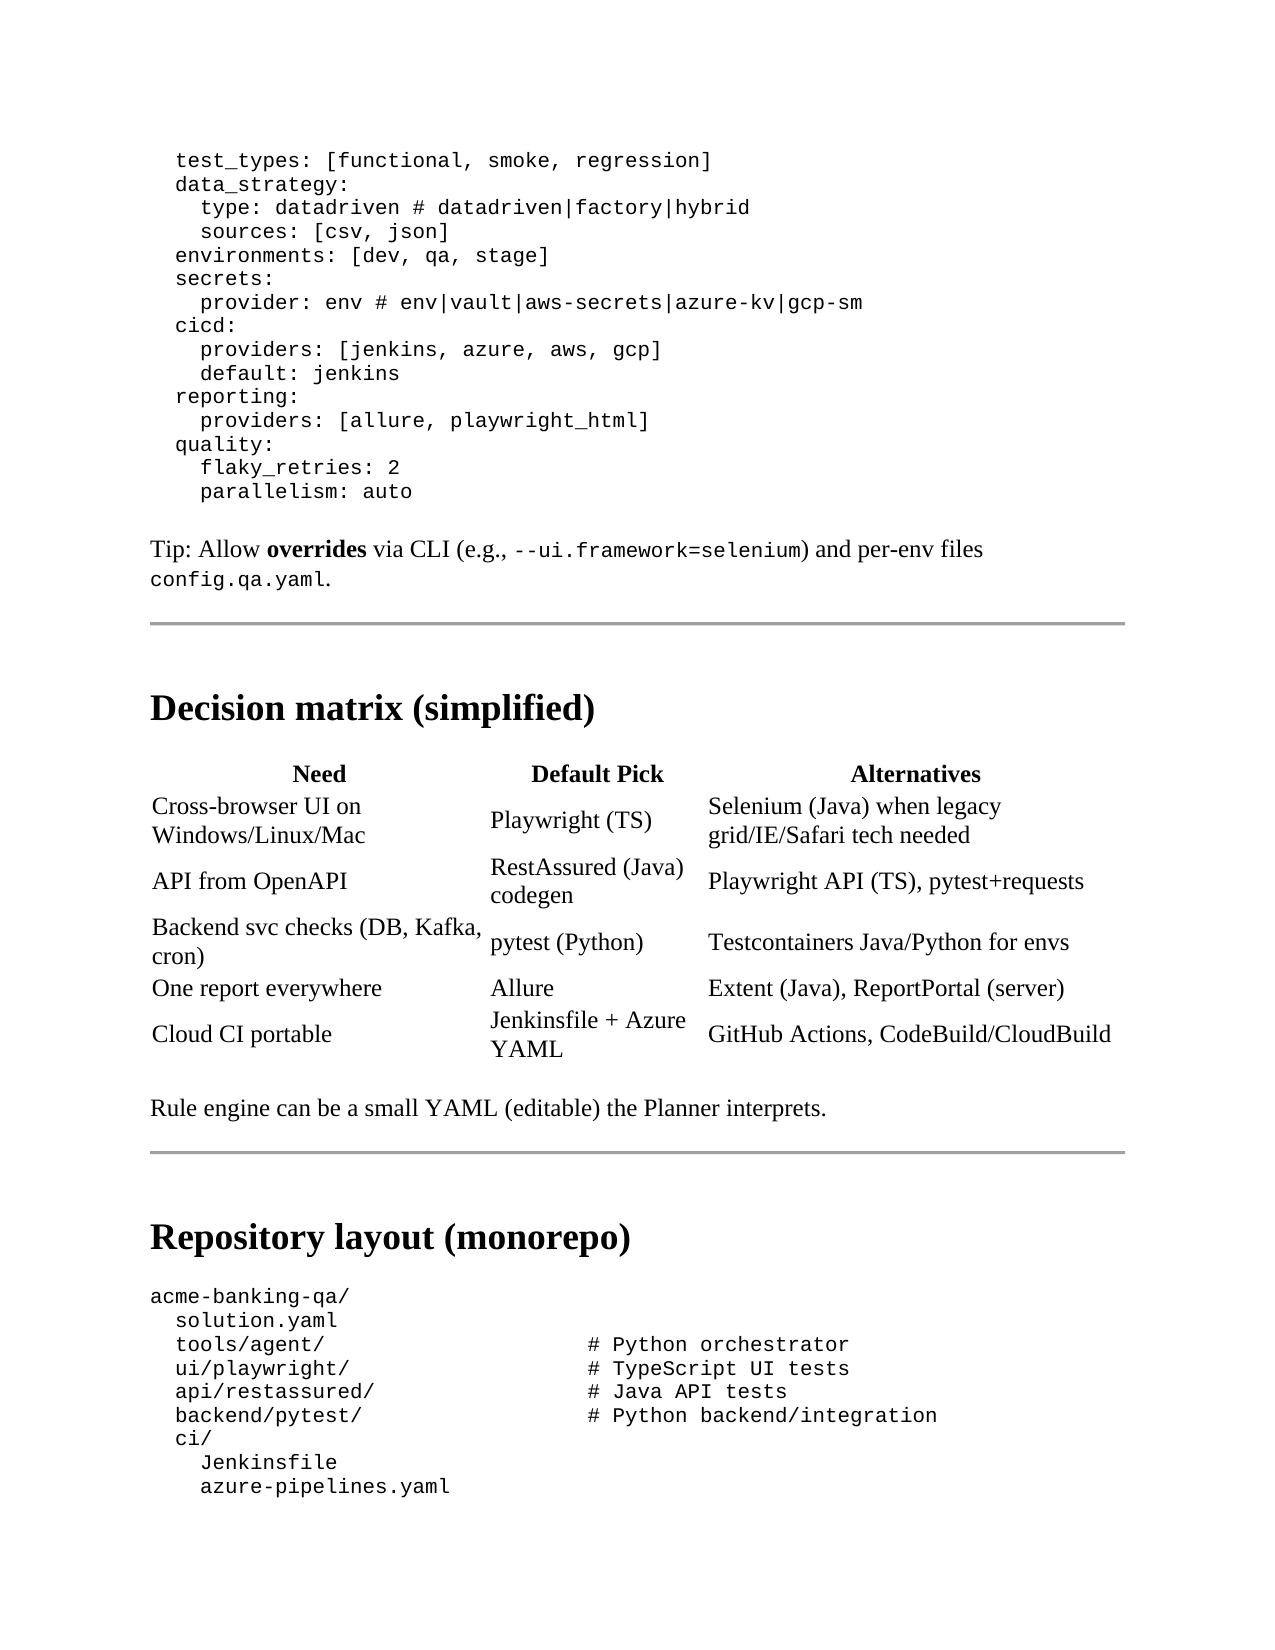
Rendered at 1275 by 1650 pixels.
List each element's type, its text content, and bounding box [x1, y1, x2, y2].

text test_types: [functional, smoke, regression] [150, 150, 1125, 174]
text api/restassured/ # Java API tests [150, 1381, 1125, 1405]
text tools/agent/ # Python orchestrator [150, 1334, 1125, 1357]
text backend/pytest/ # Python backend/integration [150, 1405, 1125, 1428]
table_cell Playwright (TS) [489, 790, 706, 850]
text default: jenkins [150, 363, 1125, 386]
table_cell Testcontainers Java/Python for envs [706, 911, 1125, 971]
table_cell Allure [489, 971, 706, 1003]
text ui/playwright/ # TypeScript UI tests [150, 1357, 1125, 1381]
text quality: [150, 434, 1125, 457]
text type: datadriven # datadriven|factory|hybrid [150, 197, 1125, 221]
text ci/ [150, 1428, 1125, 1452]
text acme-banking-qa/ [150, 1287, 1125, 1310]
text environments: [dev, qa, stage] [150, 244, 1125, 268]
table_header Alternatives [706, 758, 1125, 789]
text sources: [csv, json] [150, 221, 1125, 244]
table_cell pytest (Python) [489, 911, 706, 971]
text providers: [allure, playwright_html] [150, 410, 1125, 434]
text solution.yaml [150, 1310, 1125, 1334]
table_cell Cloud CI portable [150, 1003, 489, 1064]
text Tip: Allow overrides via CLI (e.g., --ui.framework=selenium) and per-env files config.qa.yaml. [150, 534, 1125, 593]
table_cell Extent (Java), ReportPortal (server) [706, 971, 1125, 1003]
text Decision matrix (simplified) [150, 685, 1125, 728]
text data_strategy: [150, 174, 1125, 197]
text secrets: [150, 268, 1125, 292]
table_cell Jenkinsfile + Azure YAML [489, 1003, 706, 1064]
text reporting: [150, 386, 1125, 410]
text parallelism: auto [150, 481, 1125, 505]
table_cell Backend svc checks (DB, Kafka, cron) [150, 911, 489, 971]
text flaky_retries: 2 [150, 457, 1125, 481]
table_header Need [150, 758, 489, 789]
table_cell Selenium (Java) when legacy grid/IE/Safari tech needed [706, 790, 1125, 850]
table_cell API from OpenAPI [150, 850, 489, 911]
text provider: env # env|vault|aws-secrets|azure-kv|gcp-sm [150, 292, 1125, 316]
table_cell One report everywhere [150, 971, 489, 1003]
text Rule engine can be a small YAML (editable) the Planner interprets. [150, 1093, 1125, 1122]
table_cell Playwright API (TS), pytest+requests [706, 850, 1125, 911]
table_cell RestAssured (Java) codegen [489, 850, 706, 911]
table_cell Cross-browser UI on Windows/Linux/Mac [150, 790, 489, 850]
text azure-pipelines.yaml [150, 1476, 1125, 1499]
text Repository layout (monorepo) [150, 1214, 1125, 1257]
text providers: [jenkins, azure, aws, gcp] [150, 339, 1125, 363]
text Jenkinsfile [150, 1452, 1125, 1476]
text cicd: [150, 316, 1125, 339]
table_header Default Pick [489, 758, 706, 789]
table_cell GitHub Actions, CodeBuild/CloudBuild [706, 1003, 1125, 1064]
